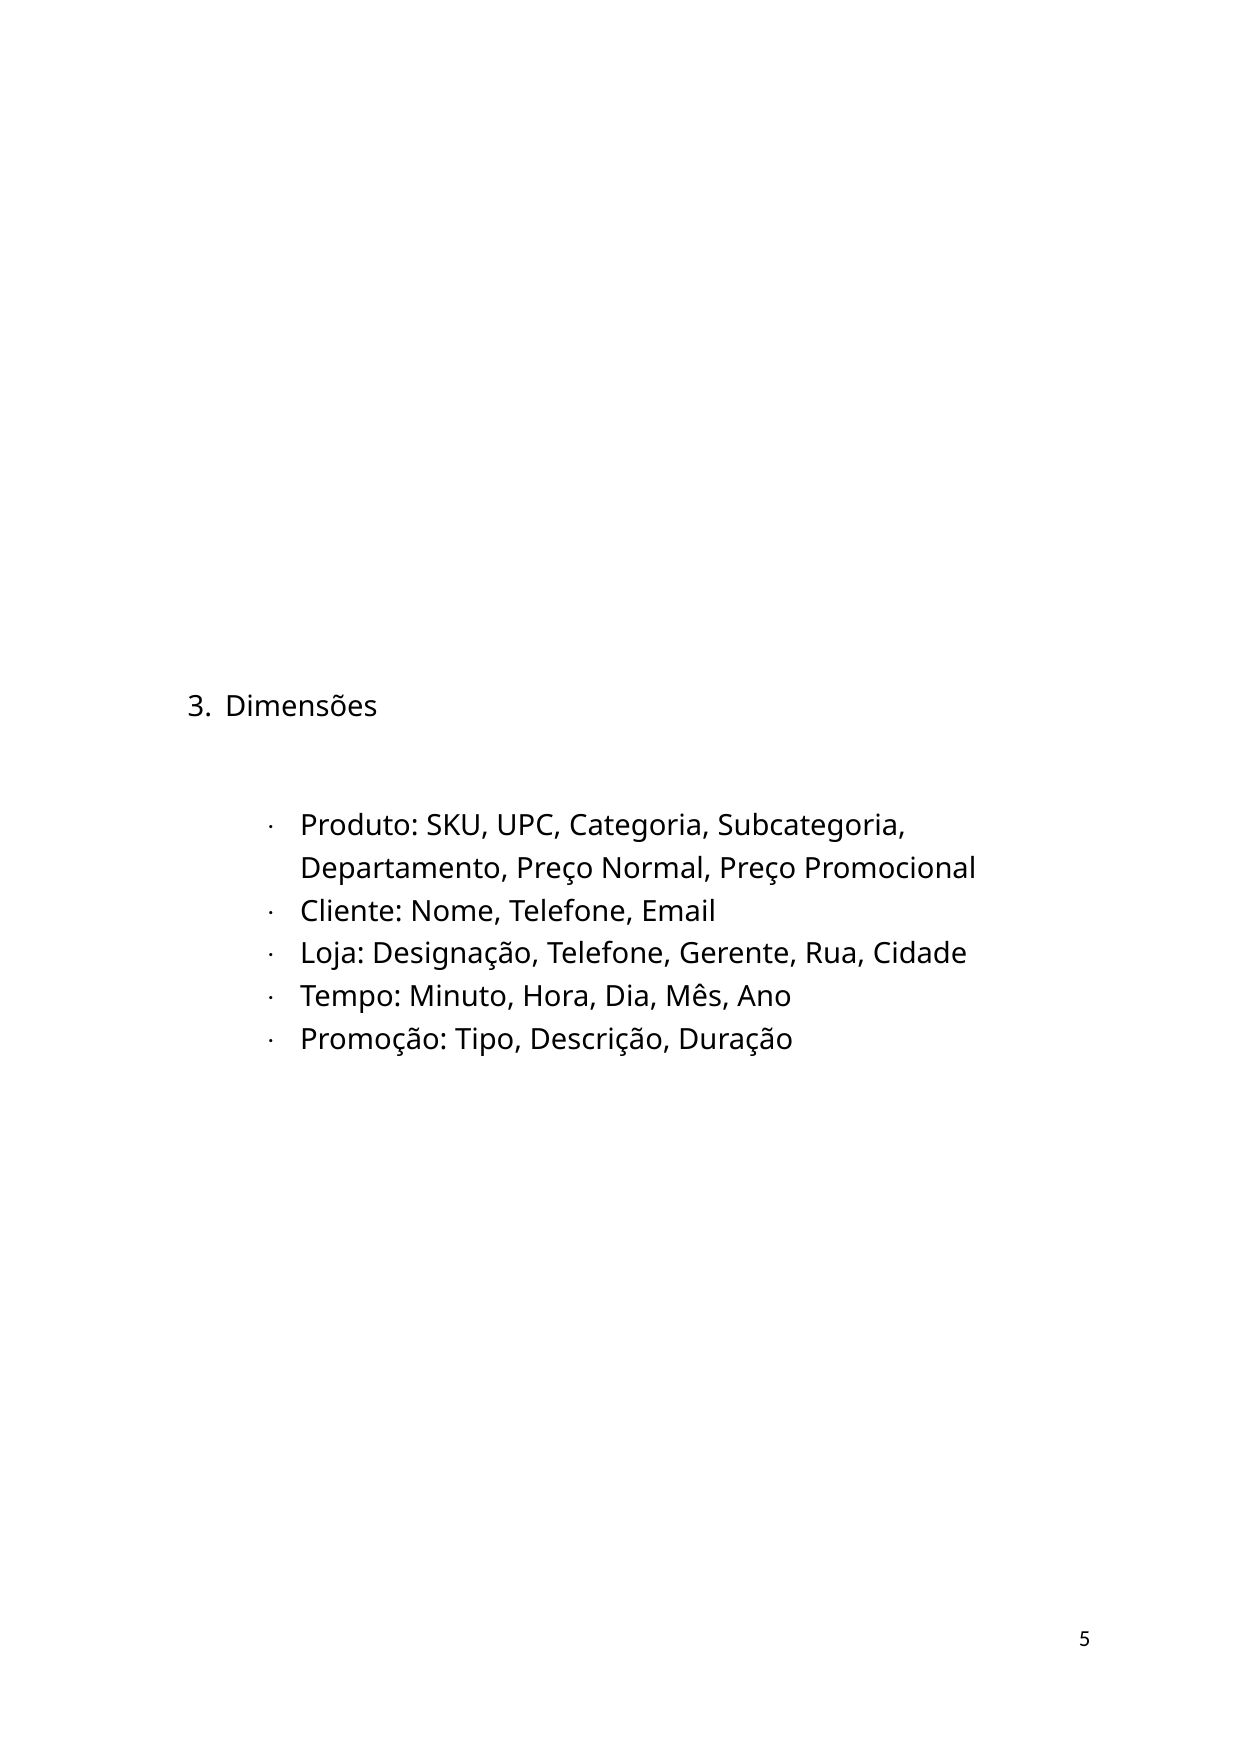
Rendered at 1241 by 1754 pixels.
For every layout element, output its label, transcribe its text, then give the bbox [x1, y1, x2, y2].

list Cliente: Nome, Telefone, Email [262, 890, 1090, 929]
list Produto: SKU, UPC, Categoria, Subcategoria, Departamento, Preço Normal, Preço Promocional [262, 804, 1090, 887]
list Loja: Designação, Telefone, Gerente, Rua, Cidade [262, 933, 1090, 972]
list Tempo: Minuto, Hora, Dia, Mês, Ano [262, 976, 1090, 1015]
list Promoção: Tipo, Descrição, Duração [262, 1018, 1090, 1058]
list Dimensões [187, 685, 1090, 725]
